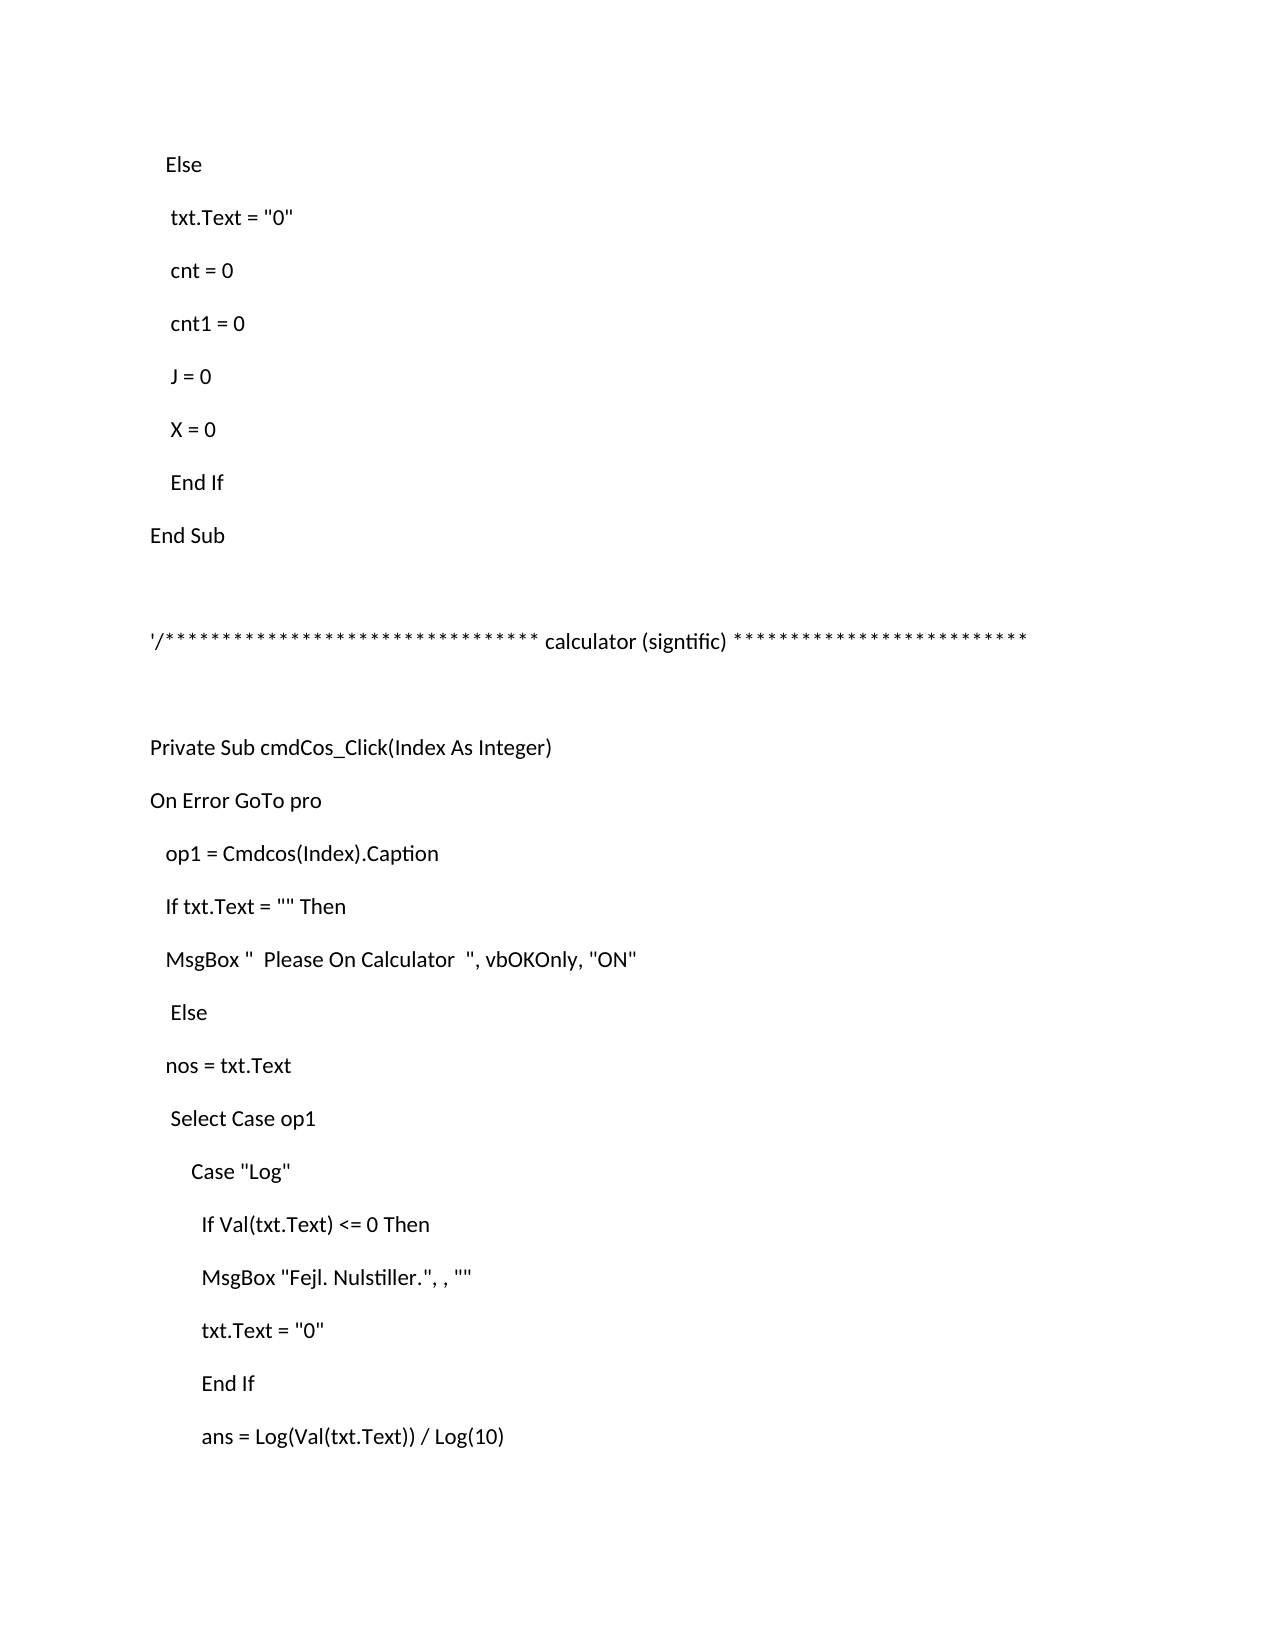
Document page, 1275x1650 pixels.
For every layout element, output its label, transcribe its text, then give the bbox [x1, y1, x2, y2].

text End If [150, 1369, 1125, 1397]
text J = 0 [150, 362, 1125, 390]
text op1 = Cmdcos(Index).Caption [150, 839, 1125, 867]
text cnt1 = 0 [150, 309, 1125, 337]
text Select Case op1 [150, 1104, 1125, 1132]
text txt.Text = "0" [150, 203, 1125, 231]
text Else [150, 150, 1125, 178]
text End Sub [150, 521, 1125, 549]
text On Error GoTo pro [150, 786, 1125, 814]
text If Val(txt.Text) <= 0 Then [150, 1210, 1125, 1238]
text MsgBox " Please On Calculator ", vbOKOnly, "ON" [150, 945, 1125, 973]
text '/********************************* calculator (signtific) ************************** [150, 627, 1125, 655]
text Private Sub cmdCos_Click(Index As Integer) [150, 733, 1125, 761]
text ans = Log(Val(txt.Text)) / Log(10) [150, 1422, 1125, 1451]
text Case "Log" [150, 1157, 1125, 1185]
text txt.Text = "0" [150, 1316, 1125, 1344]
text End If [150, 468, 1125, 496]
text Else [150, 998, 1125, 1026]
text X = 0 [150, 415, 1125, 443]
text nos = txt.Text [150, 1051, 1125, 1079]
text If txt.Text = "" Then [150, 892, 1125, 920]
text cnt = 0 [150, 256, 1125, 284]
text MsgBox "Fejl. Nulstiller.", , "" [150, 1263, 1125, 1291]
